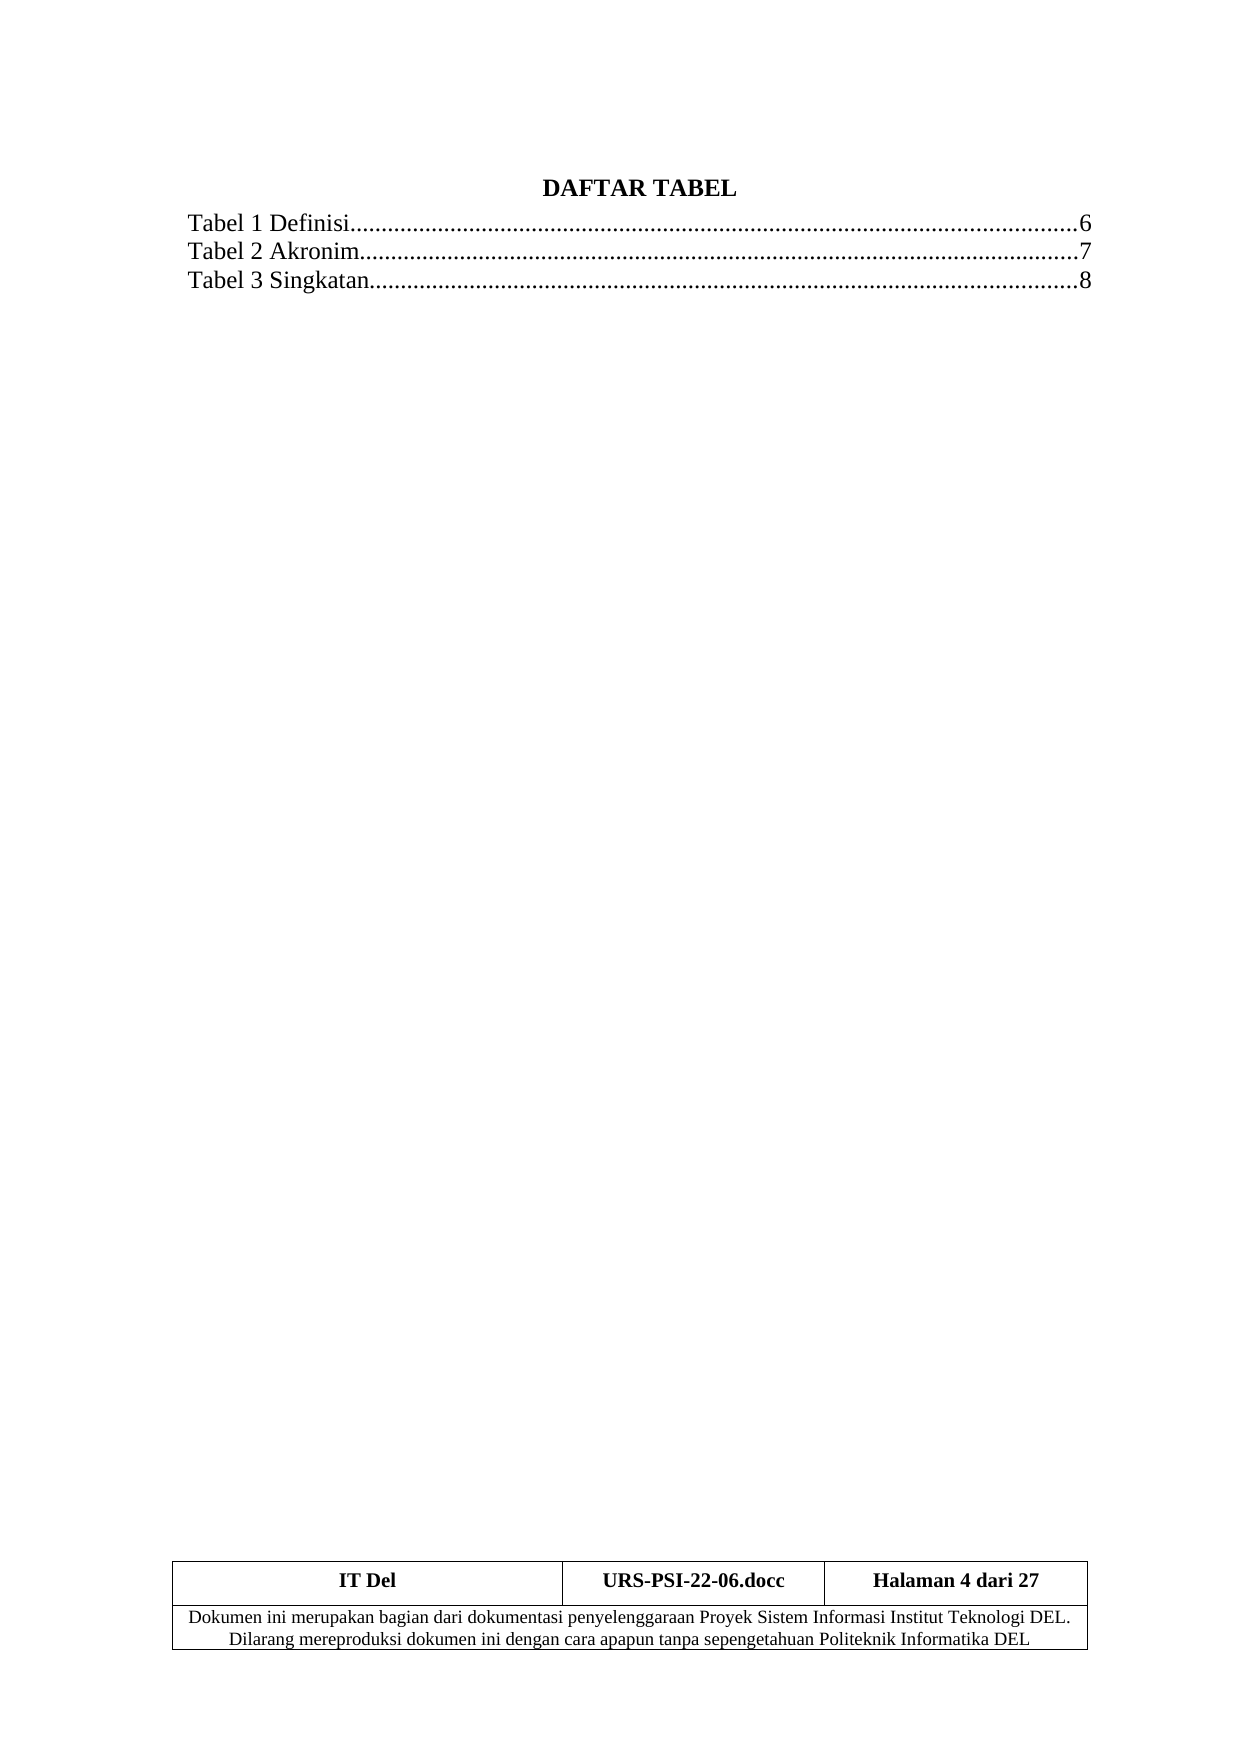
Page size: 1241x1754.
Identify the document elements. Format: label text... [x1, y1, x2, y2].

subtitle DAFTAR TABEL [187, 173, 1092, 201]
